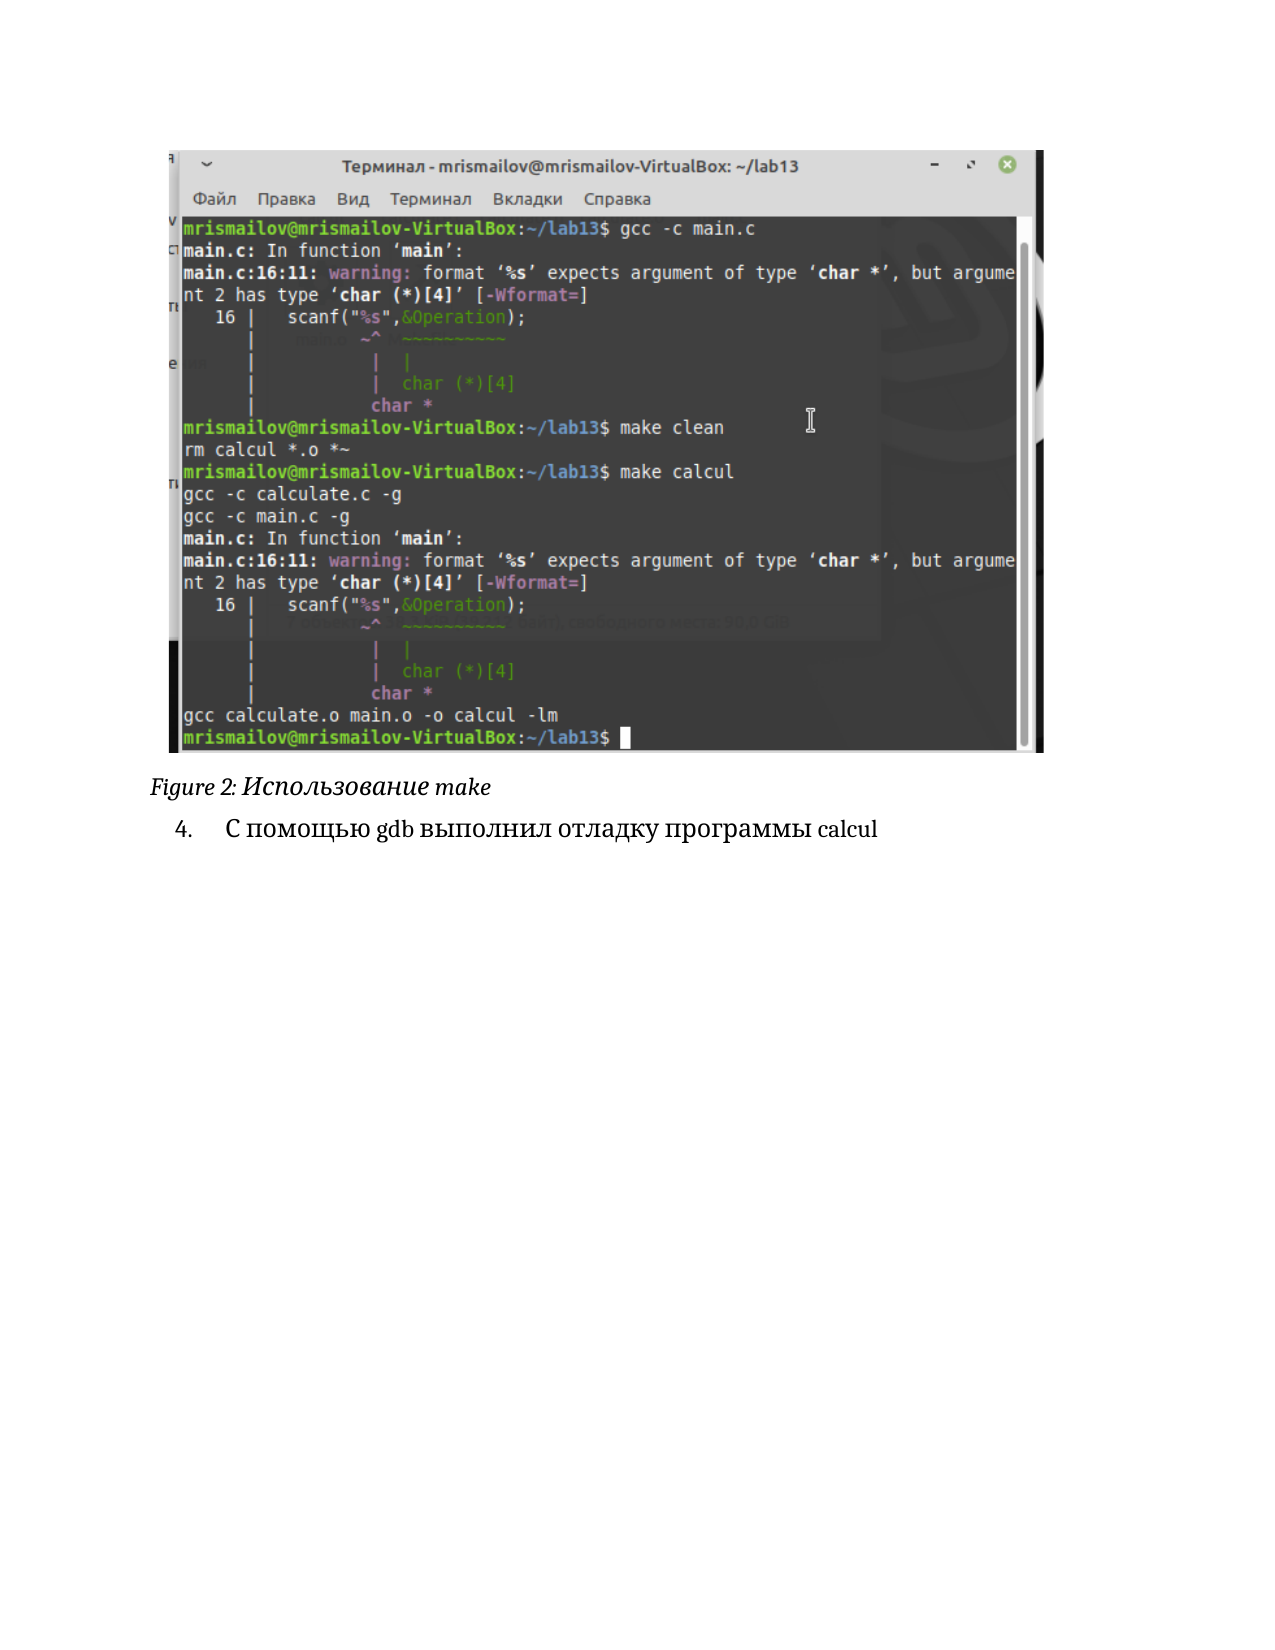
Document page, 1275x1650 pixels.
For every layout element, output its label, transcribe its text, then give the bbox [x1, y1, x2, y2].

text Figure 2: Использование make [150, 773, 1125, 802]
list С помощью gdb выполнил отладку программы calcul [175, 814, 1125, 843]
picture [168, 150, 1044, 753]
